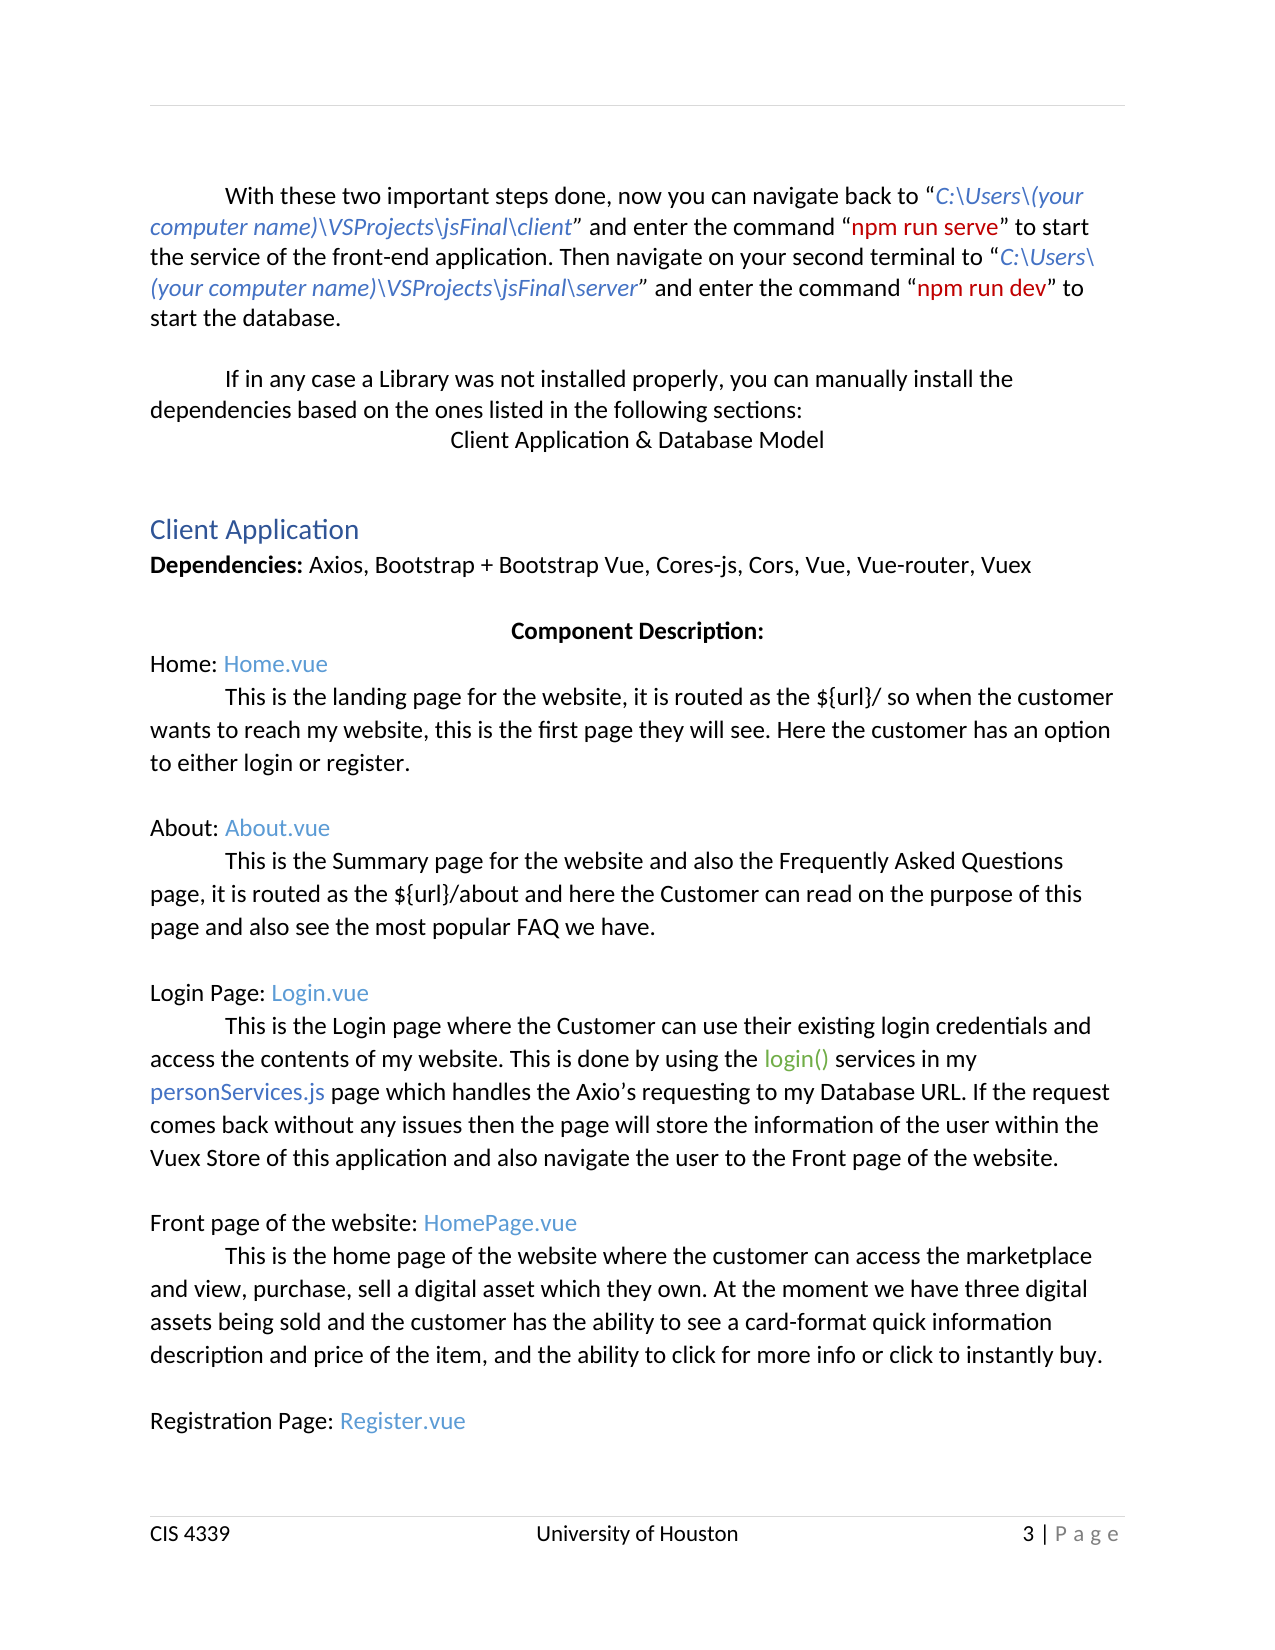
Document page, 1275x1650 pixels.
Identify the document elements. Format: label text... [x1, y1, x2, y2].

text Client Application & Database Model [150, 425, 1125, 455]
text Front page of the website: HomePage.vue [150, 1207, 1125, 1238]
text Dependencies: Axios, Bootstrap + Bootstrap Vue, Cores-js, Cors, Vue, Vue-router, Vuex [150, 549, 1125, 580]
subtitle Client Application [150, 511, 1125, 546]
text Home: Home.vue [150, 648, 1125, 678]
text With these two important steps done, now you can navigate back to “C:\Users\(your computer name)\VSProjects\jsFinal\client” and enter the command “npm run serve” to start the service of the front-end application. Then navigate on your second terminal to “C:\Users\(your computer name)\VSProjects\jsFinal\server” and enter the command “npm run dev” to start the database. [150, 181, 1125, 333]
text Registration Page: Register.vue [150, 1405, 1125, 1436]
text Login Page: Login.vue [150, 977, 1125, 1008]
text This is the landing page for the website, it is routed as the ${url}/ so when the customer wants to reach my website, this is the first page they will see. Here the customer has an option to either login or register. [150, 681, 1125, 777]
text This is the Login page where the Customer can use their existing login credentials and access the contents of my website. This is done by using the login() services in my personServices.js page which handles the Axio’s requesting to my Database URL. If the request comes back without any issues then the page will store the information of the user within the Vuex Store of this application and also navigate the user to the Front page of the website. [150, 1010, 1125, 1172]
text About: About.vue [150, 812, 1125, 843]
text This is the Summary page for the website and also the Frequently Asked Questions page, it is routed as the ${url}/about and here the Customer can read on the purpose of this page and also see the most popular FAQ we have. [150, 845, 1125, 942]
text Component Description: [150, 615, 1125, 646]
text If in any case a Library was not installed properly, you can manually install the dependencies based on the ones listed in the following sections: [150, 364, 1125, 425]
text This is the home page of the website where the customer can access the marketplace and view, purchase, sell a digital asset which they own. At the moment we have three digital assets being sold and the customer has the ability to see a card-format quick information description and price of the item, and the ability to click for more info or click to instantly buy. [150, 1240, 1125, 1370]
